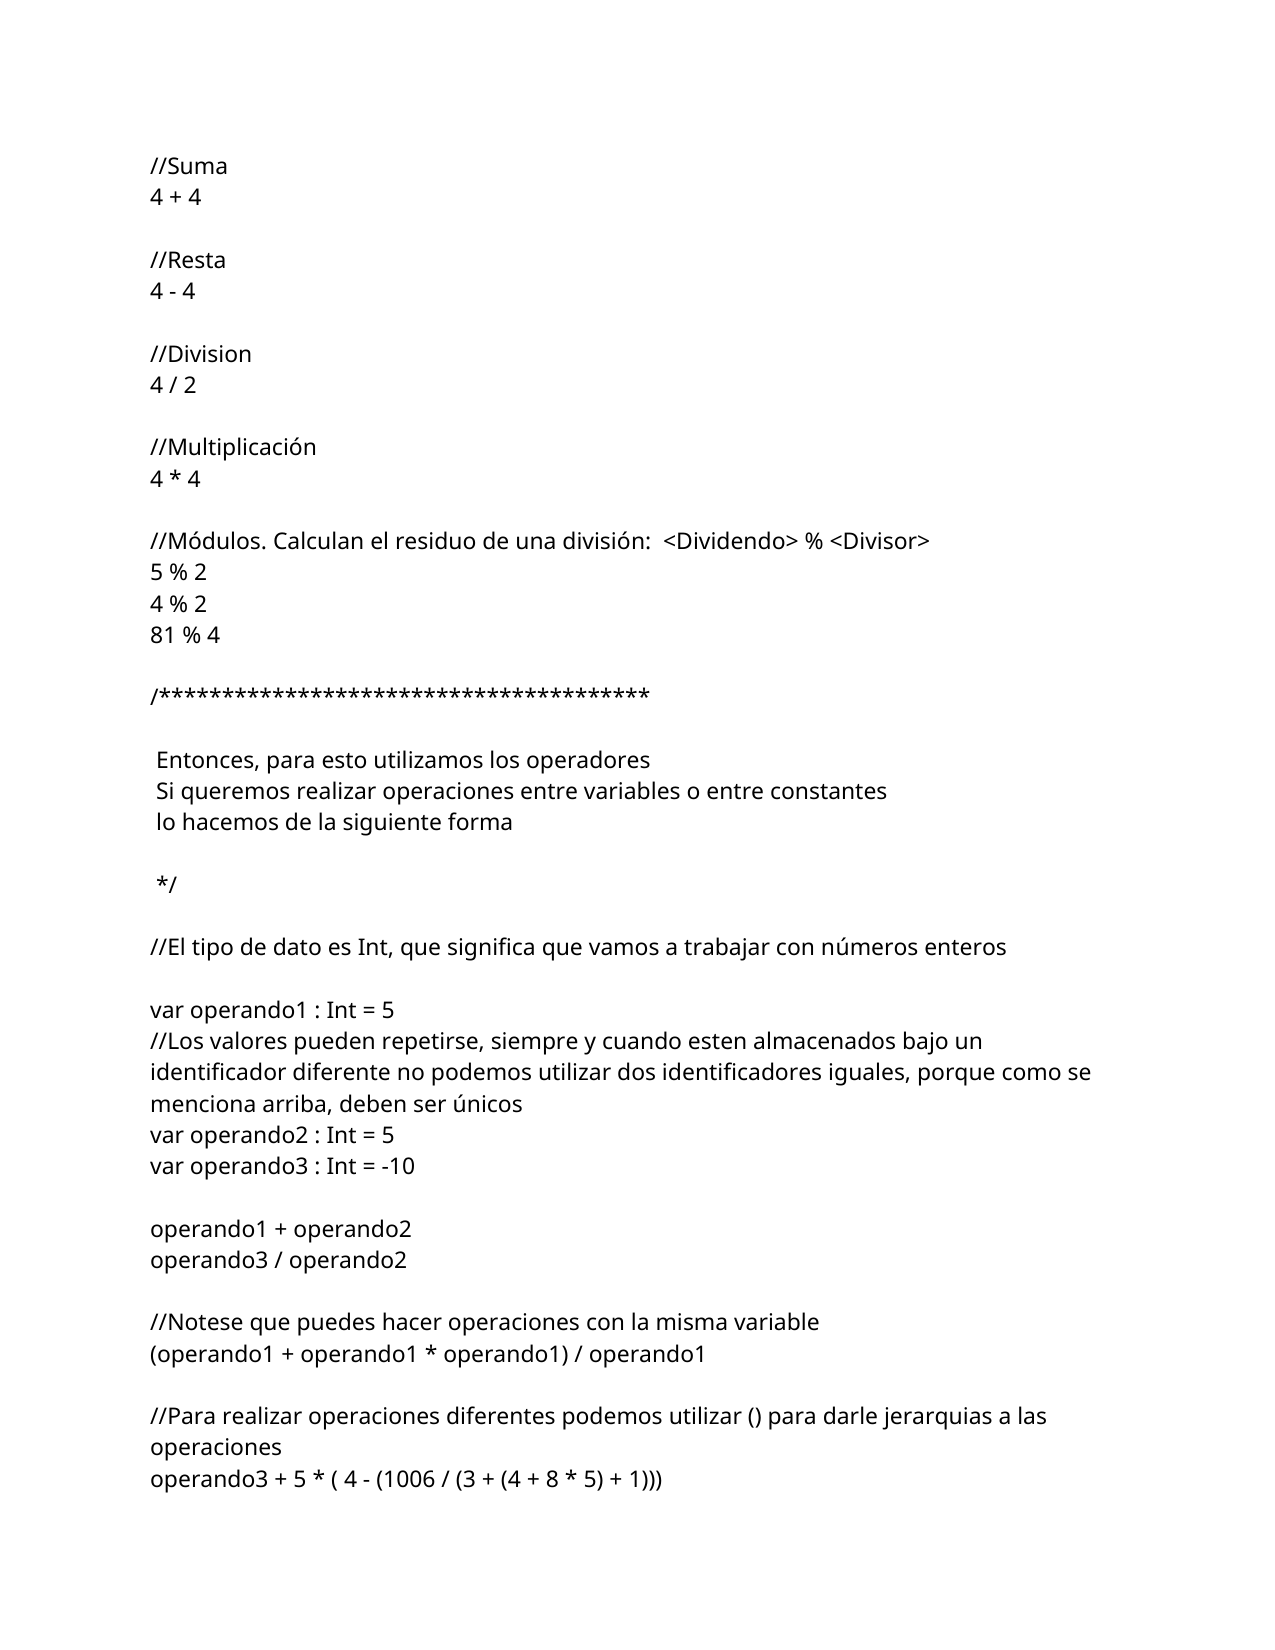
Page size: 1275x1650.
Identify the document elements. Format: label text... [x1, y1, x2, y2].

text //Suma [150, 150, 1125, 181]
text /*************************************** [150, 681, 1125, 712]
text //Division [150, 337, 1125, 369]
text 4 * 4 [150, 462, 1125, 494]
text var operando1 : Int = 5 [150, 994, 1125, 1025]
text //Notese que puedes hacer operaciones con la misma variable [150, 1306, 1125, 1337]
text */ [150, 869, 1125, 900]
text 4 % 2 [150, 587, 1125, 619]
text 5 % 2 [150, 556, 1125, 587]
text lo hacemos de la siguiente forma [150, 806, 1125, 837]
text //Para realizar operaciones diferentes podemos utilizar () para darle jerarquias a las operaciones [150, 1400, 1125, 1462]
text 4 / 2 [150, 369, 1125, 400]
text operando1 + operando2 [150, 1212, 1125, 1244]
text //Resta [150, 244, 1125, 275]
text //Multiplicación [150, 431, 1125, 462]
text //Los valores pueden repetirse, siempre y cuando esten almacenados bajo un identificador diferente no podemos utilizar dos identificadores iguales, porque como se menciona arriba, deben ser únicos [150, 1025, 1125, 1119]
text (operando1 + operando1 * operando1) / operando1 [150, 1337, 1125, 1369]
text 4 + 4 [150, 181, 1125, 212]
text 4 - 4 [150, 275, 1125, 306]
text Si queremos realizar operaciones entre variables o entre constantes [150, 775, 1125, 806]
text var operando3 : Int = -10 [150, 1150, 1125, 1181]
text Entonces, para esto utilizamos los operadores [150, 744, 1125, 775]
text operando3 / operando2 [150, 1244, 1125, 1275]
text //El tipo de dato es Int, que significa que vamos a trabajar con números enteros [150, 931, 1125, 962]
text operando3 + 5 * ( 4 - (1006 / (3 + (4 + 8 * 5) + 1))) [150, 1462, 1125, 1494]
text 81 % 4 [150, 619, 1125, 650]
text var operando2 : Int = 5 [150, 1119, 1125, 1150]
text //Módulos. Calculan el residuo de una división: <Dividendo> % <Divisor> [150, 525, 1125, 556]
